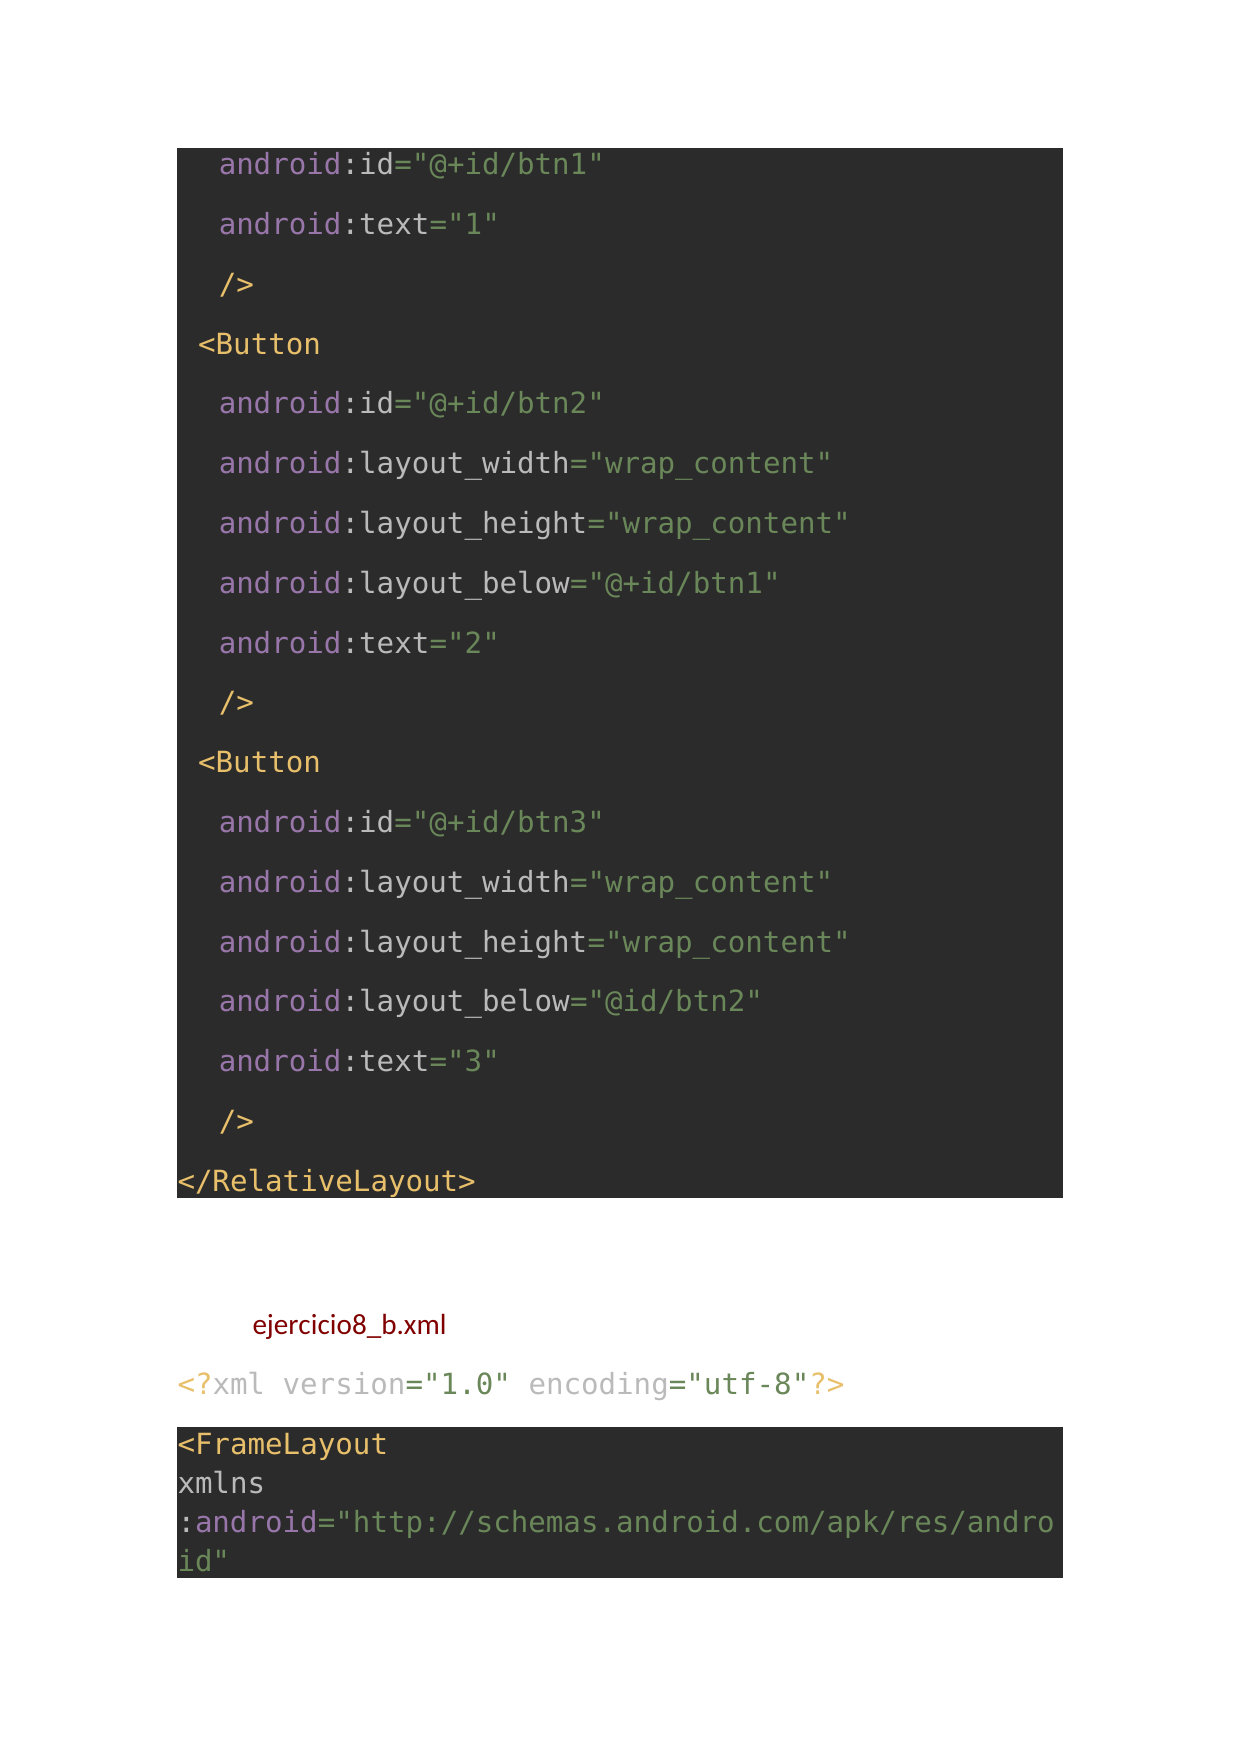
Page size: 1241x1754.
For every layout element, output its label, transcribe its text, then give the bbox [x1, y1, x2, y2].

text android:id="@+id/btn3" [177, 805, 1063, 839]
text android:text="2" [177, 626, 1063, 660]
text /> [177, 686, 1063, 720]
text android:layout_width="wrap_content" [177, 447, 1063, 481]
text <Button [177, 327, 1063, 361]
text /> [177, 267, 1063, 301]
text android:layout_height="wrap_content" [177, 506, 1063, 540]
text android:layout_below="@+id/btn1" [177, 566, 1063, 600]
text </RelativeLayout> [177, 1164, 1063, 1198]
text android:layout_below="@id/btn2" [177, 985, 1063, 1019]
text <FrameLayout xmlns:android="http://schemas.android.com/apk/res/android" [177, 1427, 1063, 1578]
text android:id="@+id/btn2" [177, 387, 1063, 421]
text android:layout_height="wrap_content" [177, 925, 1063, 959]
list ejercicio8_b.xml [252, 1306, 1063, 1341]
text /> [177, 1104, 1063, 1138]
text <?xml version="1.0" encoding="utf-8"?> [177, 1367, 1063, 1401]
text android:id="@+id/btn1" [177, 148, 1063, 182]
text <Button [177, 746, 1063, 779]
text android:text="1" [177, 207, 1063, 241]
text android:layout_width="wrap_content" [177, 865, 1063, 899]
text android:text="3" [177, 1044, 1063, 1078]
